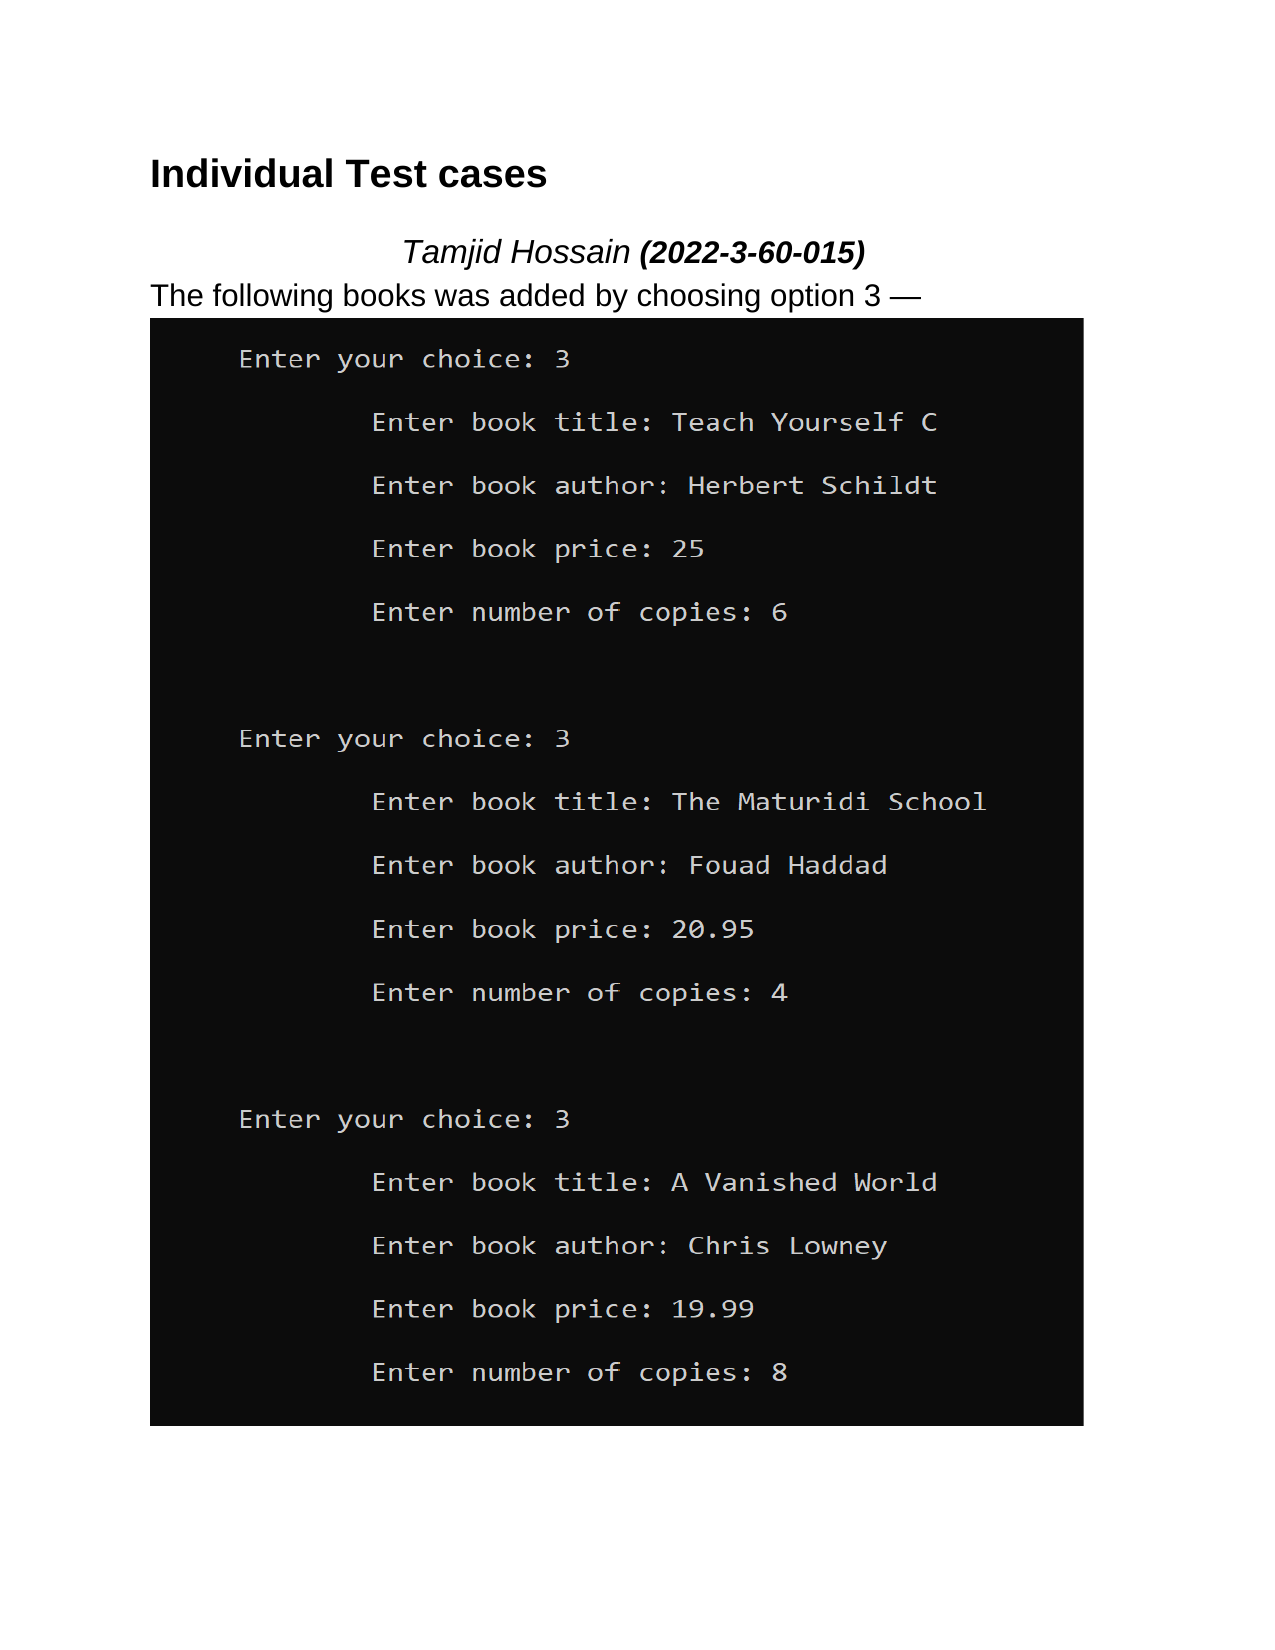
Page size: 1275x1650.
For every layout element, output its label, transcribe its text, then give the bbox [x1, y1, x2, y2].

text The following books was added by choosing option 3 — [150, 277, 1125, 313]
picture [150, 318, 1084, 1426]
text Tamjid Hossain (2022-3-60-015) [375, 233, 1125, 271]
text Individual Test cases [150, 150, 1125, 196]
